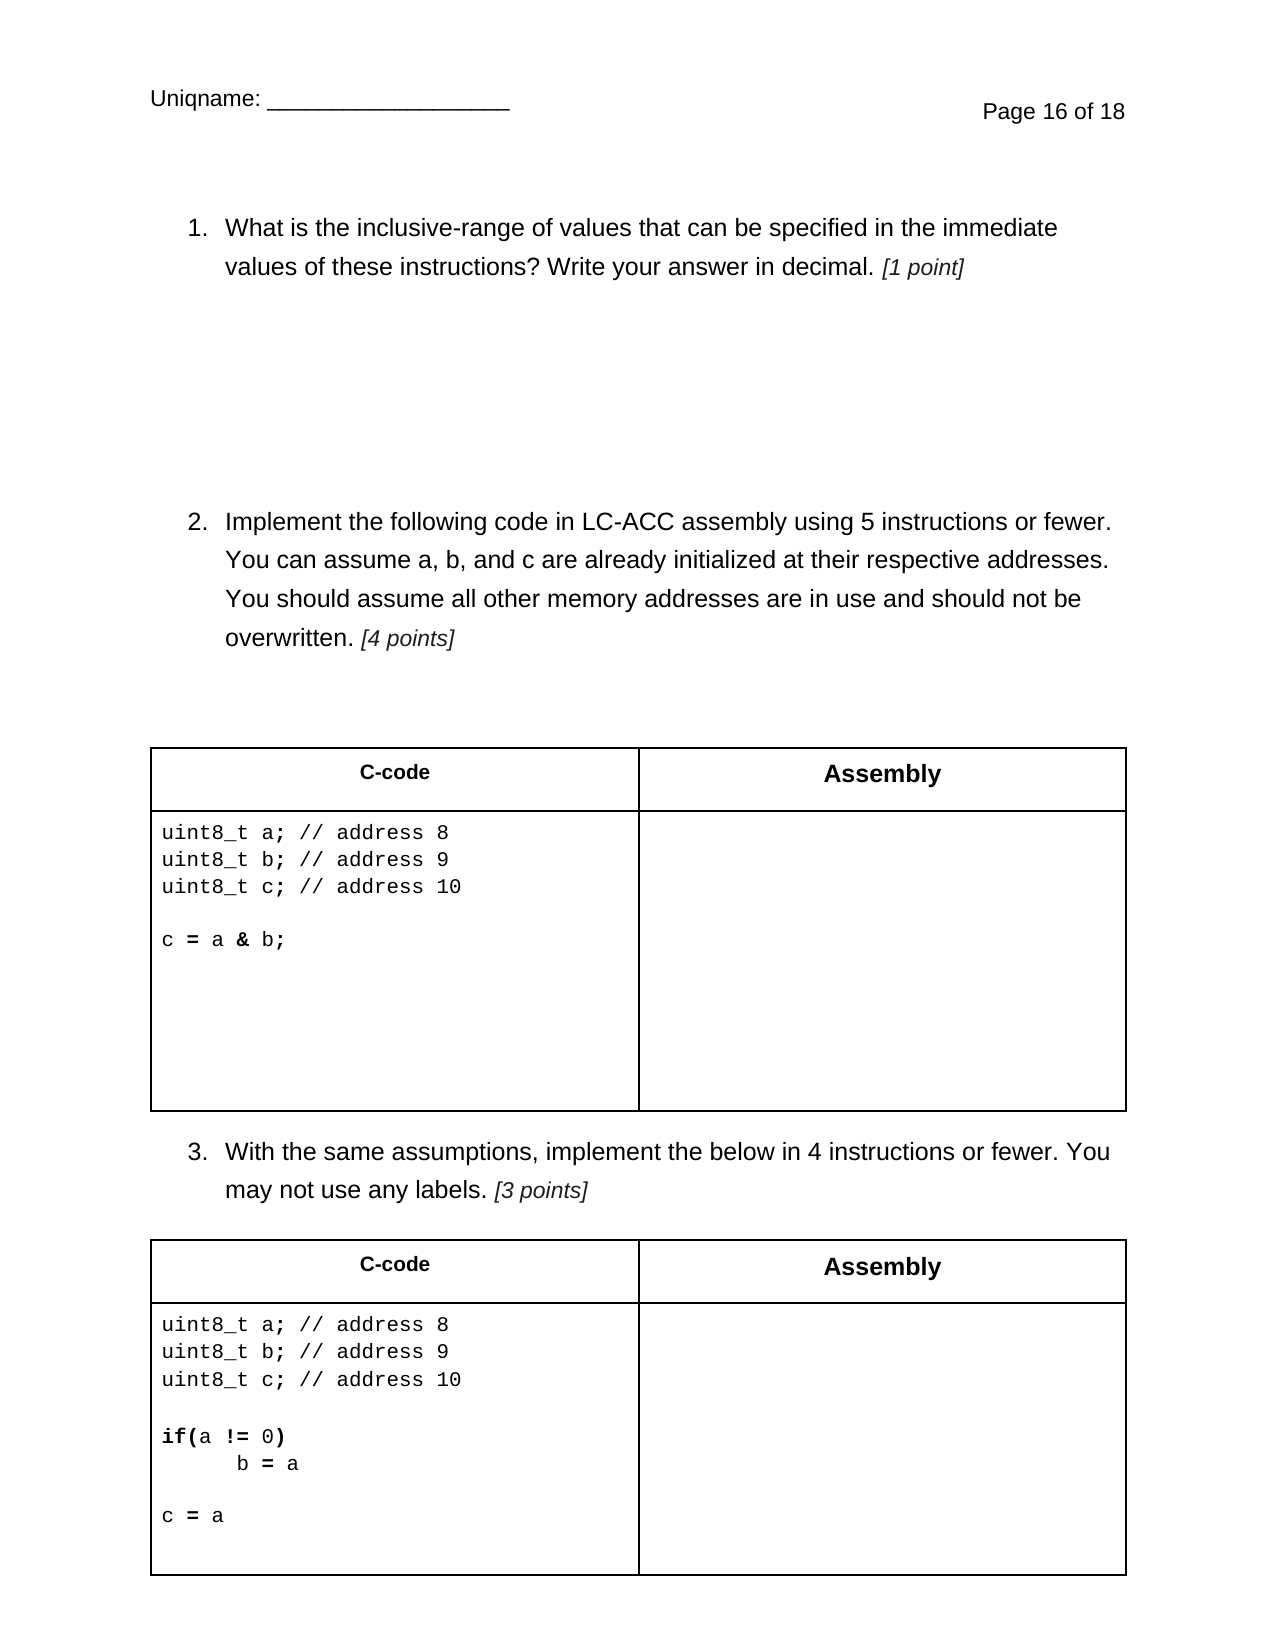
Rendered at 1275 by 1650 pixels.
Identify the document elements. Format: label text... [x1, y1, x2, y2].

table_cell [640, 1304, 1125, 1574]
table_header Assembly [640, 1241, 1125, 1302]
table_cell [640, 812, 1125, 1110]
table_header C-code [152, 1241, 638, 1302]
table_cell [152, 1304, 638, 1574]
table_header Assembly [640, 749, 1125, 809]
list With the same assumptions, implement the below in 4 instructions or fewer. You may not use any labels. [3 points] [187, 1137, 1125, 1204]
table_cell uint8_t a; // address 8 uint8_t b; // address 9 uint8_t c; // address 10 c = a & b; [152, 812, 638, 1110]
table_header C-code [152, 749, 638, 809]
list Implement the following code in LC-ACC assembly using 5 instructions or fewer. You can assume a, b, and c are already initialized at their respective addresses. You should assume all other memory addresses are in use and should not be overwritten. [4 points] [187, 506, 1125, 651]
list What is the inclusive-range of values that can be specified in the immediate values of these instructions? Write your answer in decimal. [1 point] [187, 213, 1125, 280]
